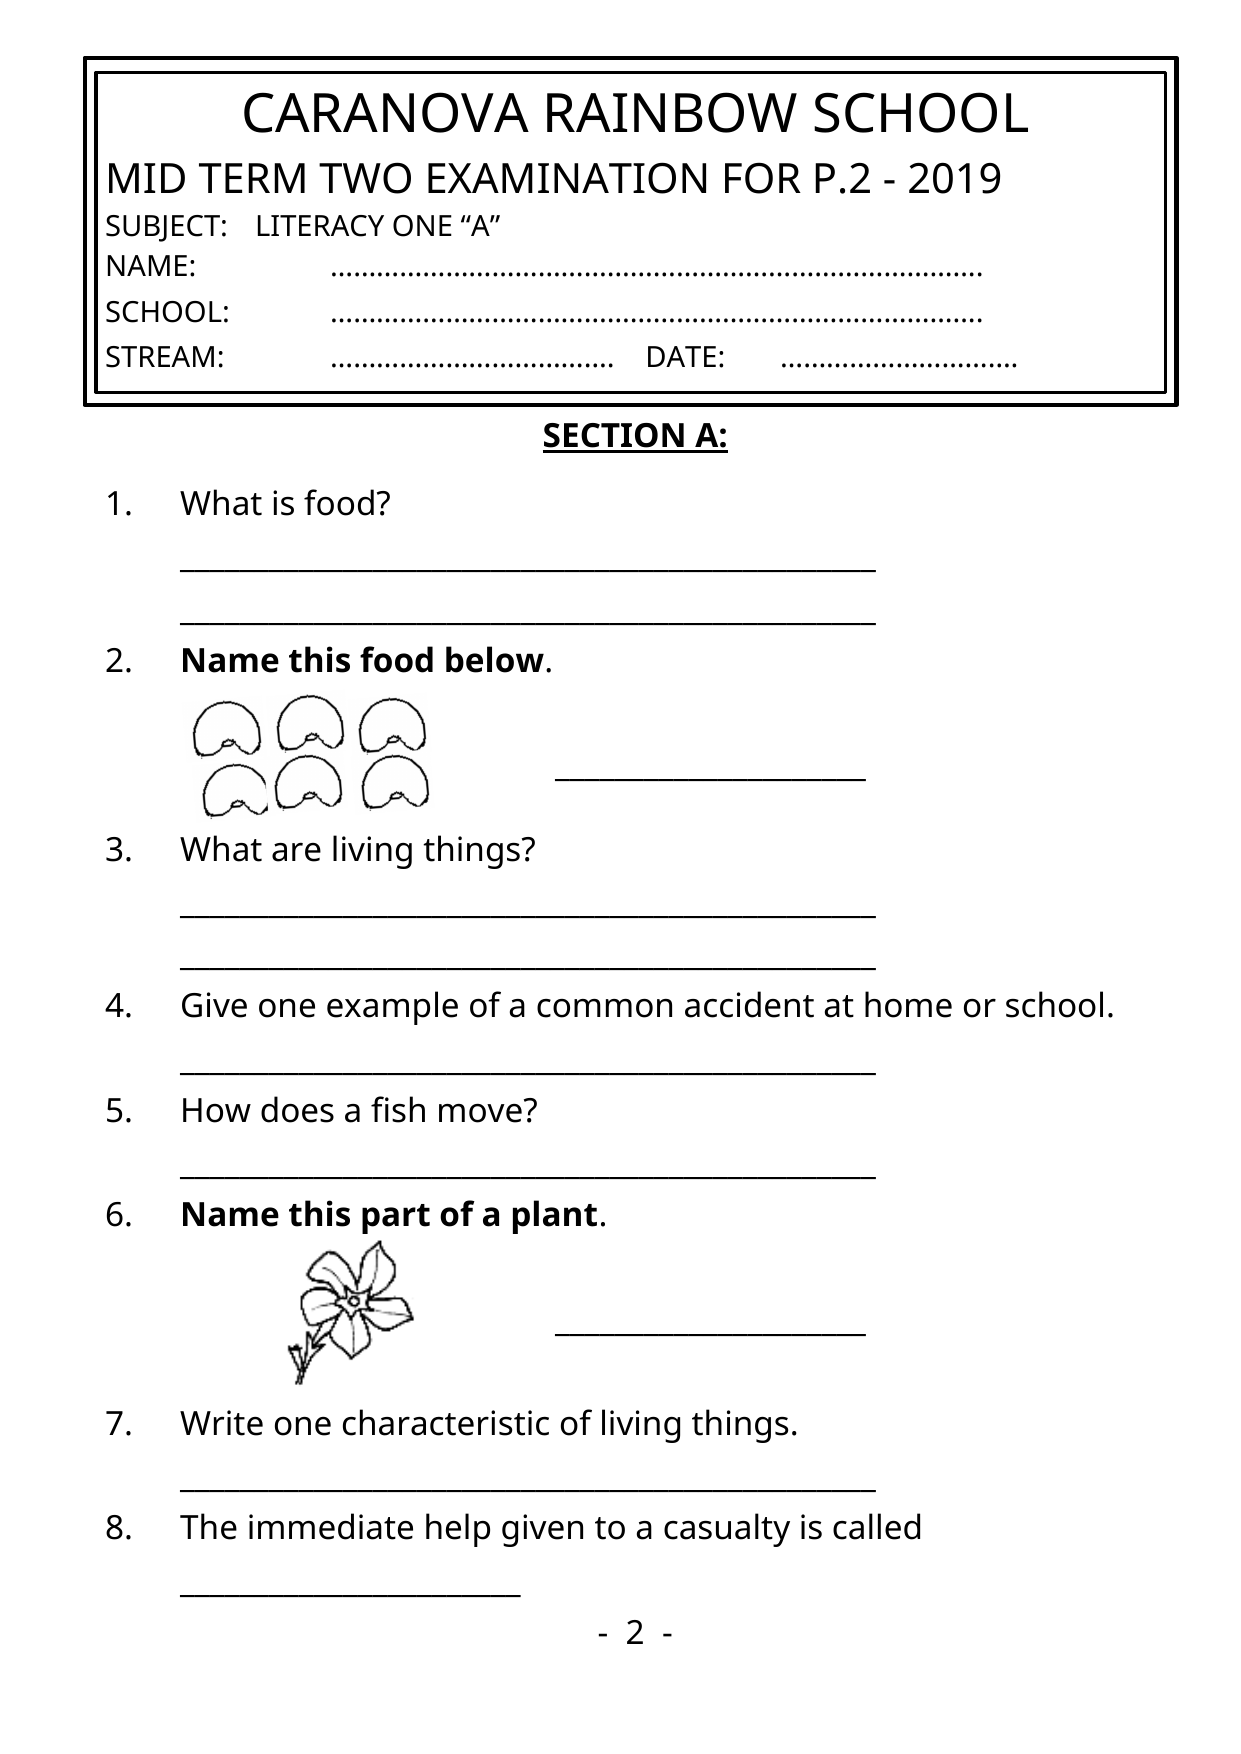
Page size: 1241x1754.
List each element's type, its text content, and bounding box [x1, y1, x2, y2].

picture [182, 696, 265, 741]
text MID TERM TWO EXAMINATION FOR P.2 - 2019 [105, 149, 1164, 206]
picture [348, 693, 430, 741]
text 1. What is food? [105, 480, 1165, 525]
picture [276, 1236, 423, 1295]
picture [276, 1341, 423, 1400]
picture [353, 786, 434, 814]
text NAME: …………………………………………………………………………. [105, 245, 1164, 285]
text _____________________ [105, 1295, 1165, 1341]
text _______________________________________________ [105, 878, 1165, 923]
text _______________________________________________ [105, 1139, 1165, 1184]
text _____________________ [105, 741, 1165, 786]
text 6. Name this part of a plant. [105, 1191, 1165, 1236]
text _______________________________________________ [105, 1034, 1165, 1080]
text SCHOOL: …………………………………………………………………………. [105, 291, 1164, 331]
text _______________________________________________ [105, 1452, 1165, 1497]
picture [194, 786, 347, 822]
text _______________________________________________ [105, 930, 1165, 976]
picture [266, 690, 349, 741]
text _______________________________________________ [105, 584, 1165, 630]
text SECTION A: [105, 412, 1165, 457]
text CARANOVA RAINBOW SCHOOL [105, 75, 1164, 149]
text STREAM: ………………………………. DATE: …………………………. [105, 336, 1164, 376]
text _______________________ [105, 1556, 1165, 1602]
text 5. How does a fish move? [105, 1087, 1165, 1132]
text 7. Write one characteristic of living things. [105, 1400, 1165, 1445]
text 2. Name this food below. [105, 637, 1165, 682]
text _______________________________________________ [105, 532, 1165, 578]
text 8. The immediate help given to a casualty is called [105, 1504, 1165, 1549]
text 4. Give one example of a common accident at home or school. [105, 982, 1165, 1028]
text SUBJECT: LITERACY ONE “A” [105, 206, 1164, 245]
text - 2 - [105, 1608, 1165, 1654]
text 3. What are living things? [105, 826, 1165, 871]
